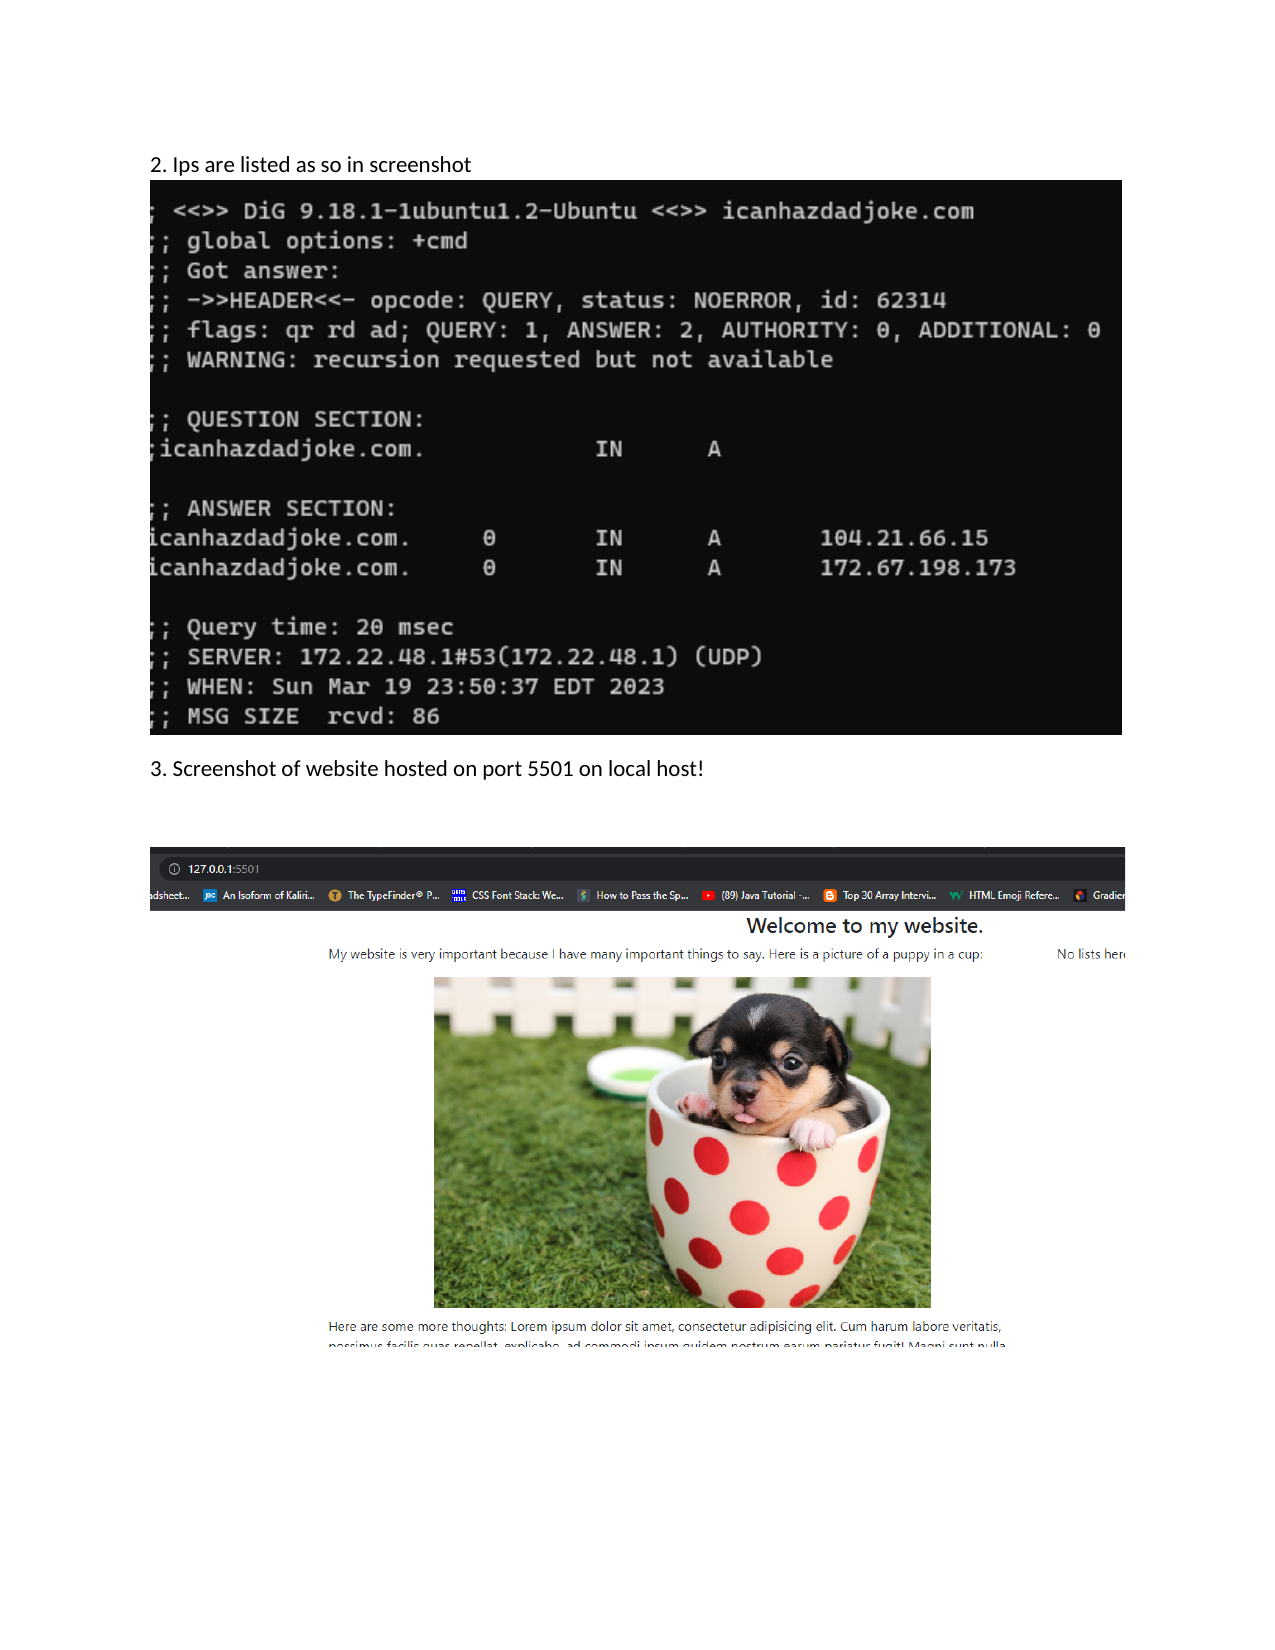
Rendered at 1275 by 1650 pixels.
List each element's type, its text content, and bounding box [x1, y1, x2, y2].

picture [150, 847, 1125, 1347]
text 3. Screenshot of website hosted on port 5501 on local host! [150, 754, 1125, 782]
picture [150, 180, 1122, 735]
